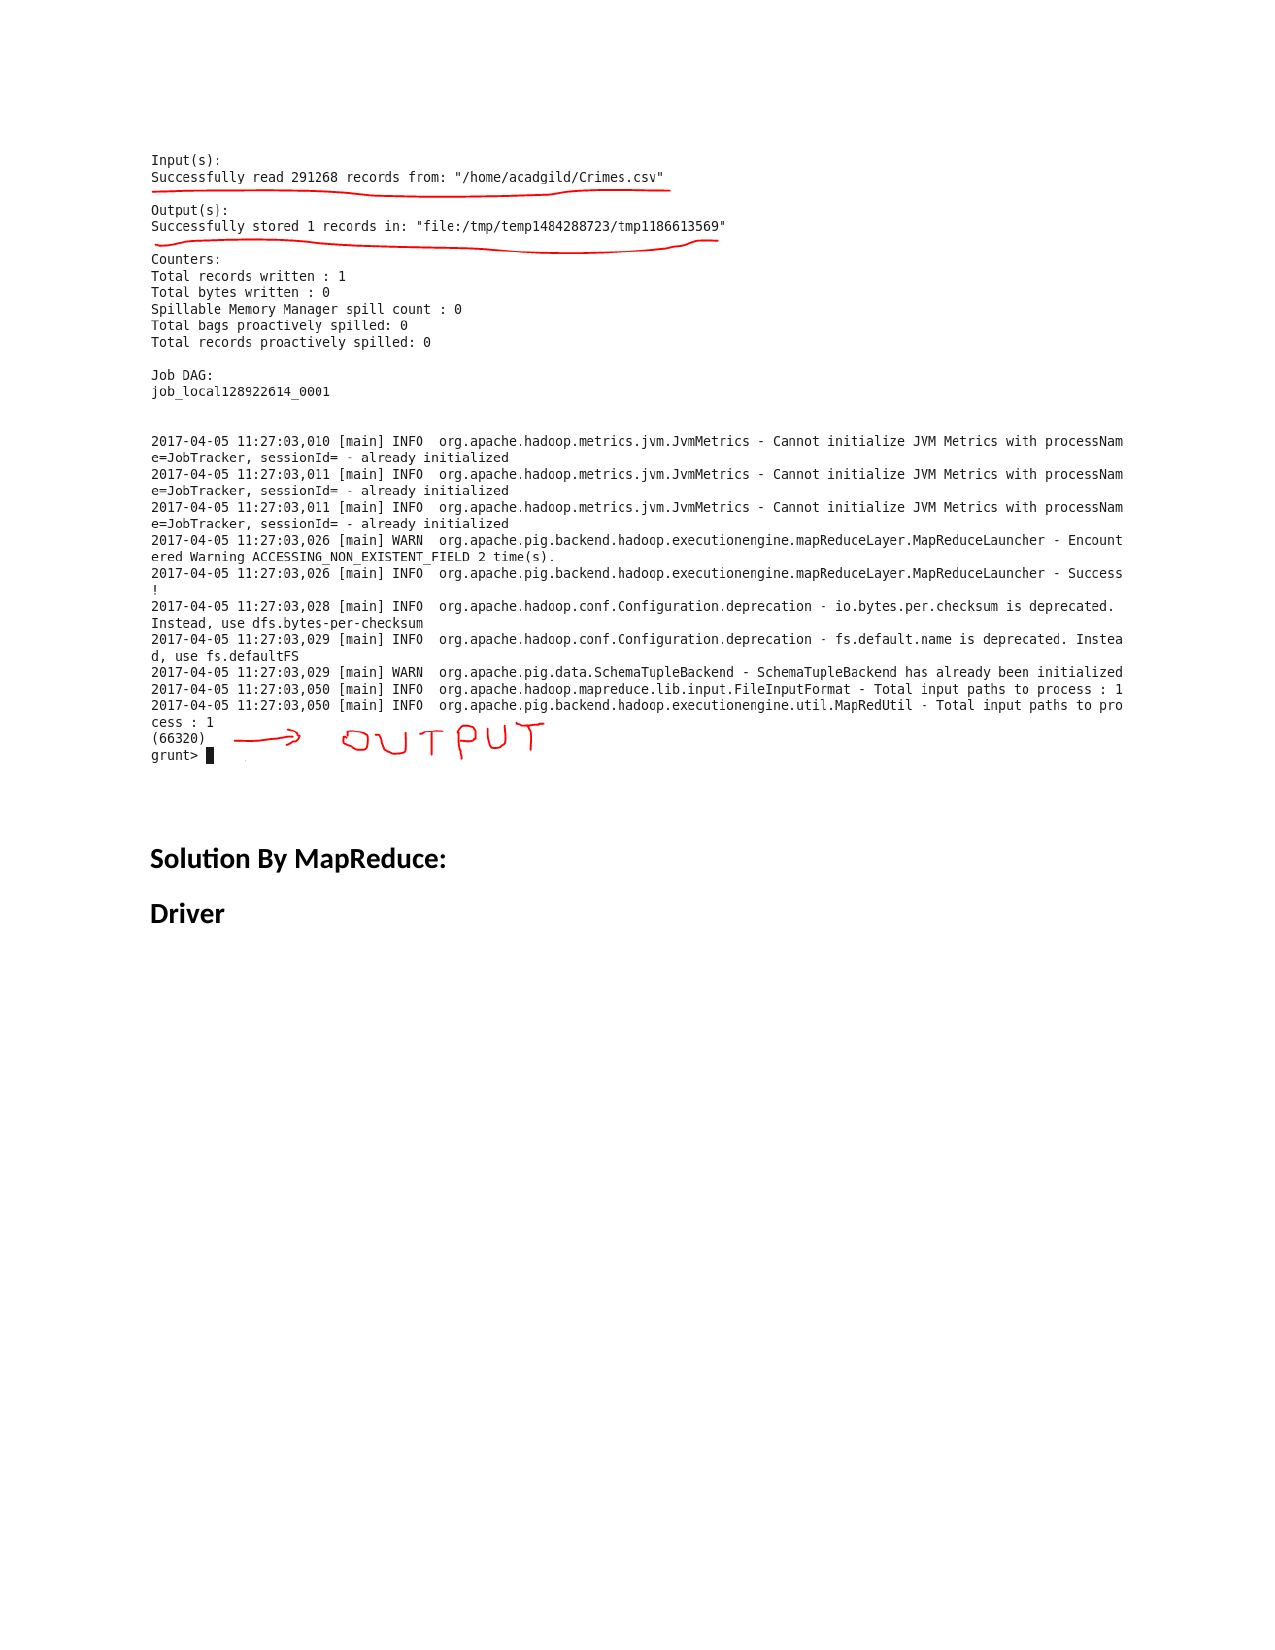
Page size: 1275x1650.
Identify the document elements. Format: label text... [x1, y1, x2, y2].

text Solution By MapReduce: [150, 840, 1125, 876]
text Driver [150, 895, 1125, 931]
picture [150, 150, 1125, 766]
